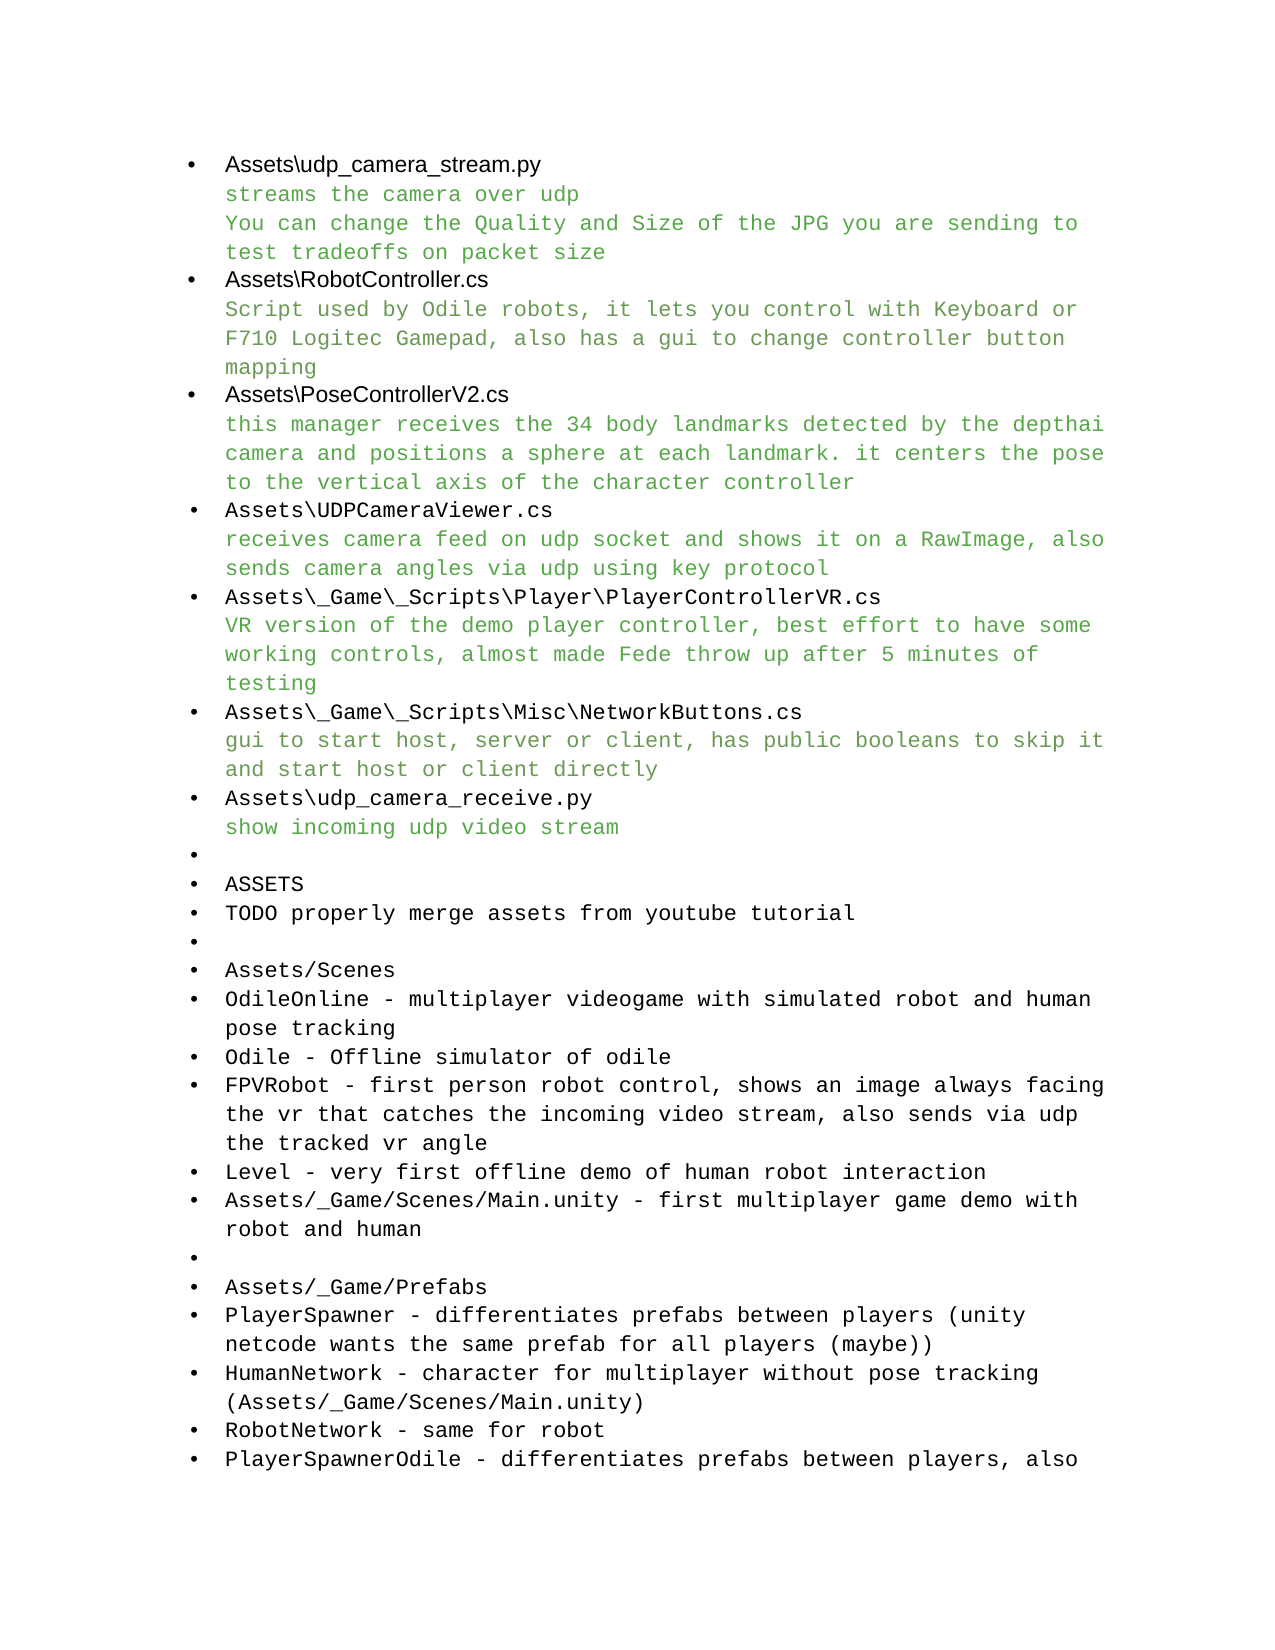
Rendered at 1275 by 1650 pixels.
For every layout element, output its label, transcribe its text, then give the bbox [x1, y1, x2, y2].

list RobotNetwork - same for robot [187, 1415, 1125, 1444]
list Assets/_Game/Scenes/Main.unity - first multiplayer game demo with robot and human [187, 1185, 1125, 1242]
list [187, 1444, 1125, 1472]
list PlayerSpawner - differentiates prefabs between players (unity netcode wants the same prefab for all players (maybe)) [187, 1300, 1125, 1357]
list Assets/_Game/Prefabs [187, 1271, 1125, 1300]
list Assets\_Game\_Scripts\Misc\NetworkButtons.cs gui to start host, server or client, has public booleans to skip it and start host or client directly [187, 696, 1125, 782]
list Assets\_Game\_Scripts\Player\PlayerControllerVR.cs VR version of the demo player controller, best effort to have some working controls, almost made Fede throw up after 5 minutes of testing [187, 581, 1125, 696]
list Assets\udp_camera_stream.py streams the camera over udp You can change the Quality and Size of the JPG you are sending to test tradeoffs on packet size [187, 150, 1125, 265]
list Assets\UDPCameraViewer.cs receives camera feed on udp socket and shows it on a RawImage, also sends camera angles via udp using key protocol [187, 495, 1125, 581]
list Assets/Scenes [187, 955, 1125, 984]
list Level - very first offline demo of human robot interaction [187, 1156, 1125, 1185]
list OdileOnline - multiplayer videogame with simulated robot and human pose tracking [187, 984, 1125, 1041]
list HumanNetwork - character for multiplayer without pose tracking (Assets/_Game/Scenes/Main.unity) [187, 1357, 1125, 1415]
list Assets\PoseControllerV2.cs this manager receives the 34 body landmarks detected by the depthai camera and positions a sphere at each landmark. it centers the pose to the vertical axis of the character controller [187, 380, 1125, 495]
list FPVRobot - first person robot control, shows an image always facing the vr that catches the incoming video stream, also sends via udp the tracked vr angle [187, 1070, 1125, 1156]
list Odile - Offline simulator of odile [187, 1041, 1125, 1070]
list Assets\RobotController.cs Script used by Odile robots, it lets you control with Keyboard or F710 Logitec Gamepad, also has a gui to change controller button mapping [187, 265, 1125, 380]
list ASSETS [187, 869, 1125, 897]
list TODO properly merge assets from youtube tutorial [187, 897, 1125, 926]
list Assets\udp_camera_receive.py show incoming udp video stream [187, 782, 1125, 840]
